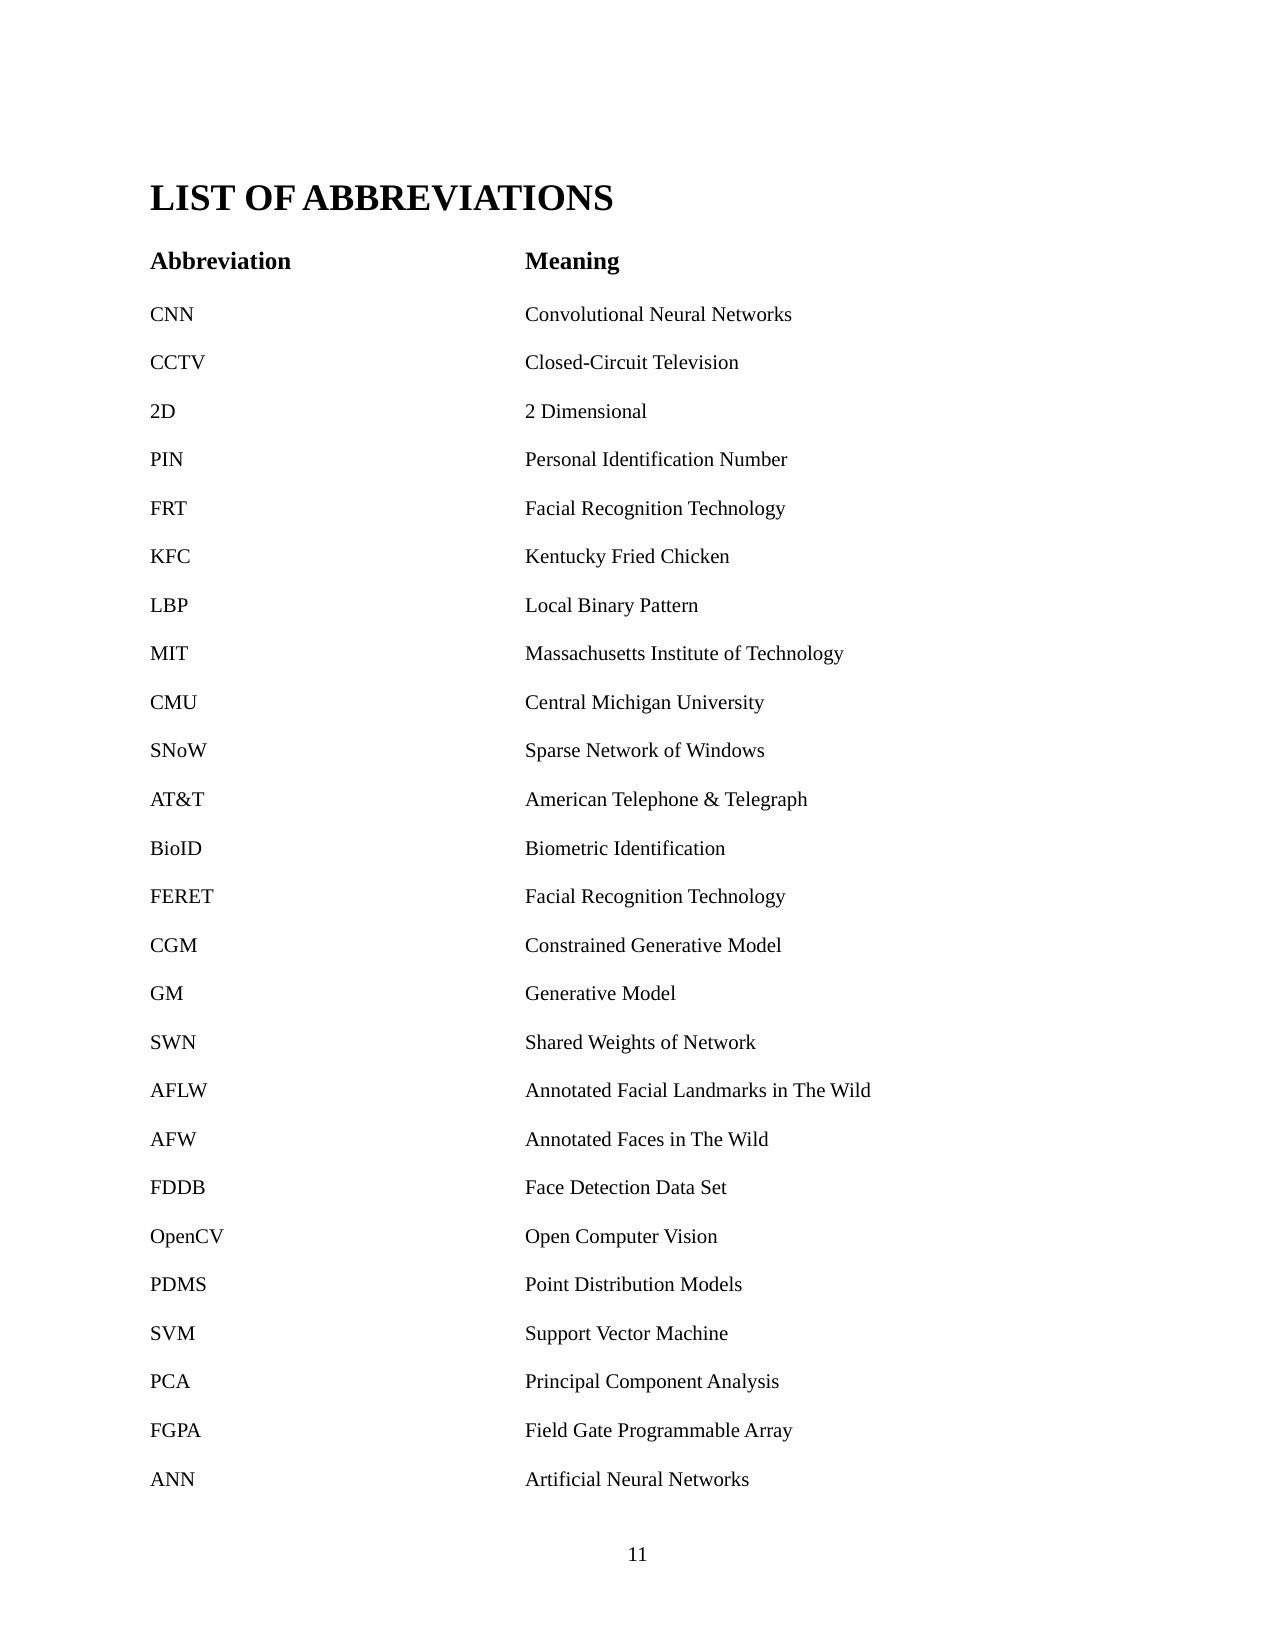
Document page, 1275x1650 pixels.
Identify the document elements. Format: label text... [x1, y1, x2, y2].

text PIN Personal Identification Number [150, 447, 1125, 471]
text CGM Constrained Generative Model [150, 933, 1125, 957]
text BioID Biometric Identification [150, 836, 1125, 859]
text AFLW Annotated Facial Landmarks in The Wild [150, 1078, 1125, 1102]
text CCTV Closed-Circuit Television [150, 350, 1125, 374]
text OpenCV Open Computer Vision [150, 1224, 1125, 1248]
text SVM Support Vector Machine [150, 1321, 1125, 1345]
text ANN Artificial Neural Networks [150, 1467, 1125, 1491]
text CNN Convolutional Neural Networks [150, 302, 1125, 326]
text MIT Massachusetts Institute of Technology [150, 641, 1125, 665]
text AFW Annotated Faces in The Wild [150, 1127, 1125, 1151]
text SNoW Sparse Network of Windows [150, 738, 1125, 762]
text FRT Facial Recognition Technology [150, 496, 1125, 520]
text Abbreviation Meaning [150, 246, 1125, 275]
text FDDB Face Detection Data Set [150, 1175, 1125, 1199]
text PCA Principal Component Analysis [150, 1369, 1125, 1393]
text 2D 2 Dimensional [150, 399, 1125, 423]
text SWN Shared Weights of Network [150, 1030, 1125, 1054]
text AT&T American Telephone & Telegraph [150, 787, 1125, 811]
subtitle LIST OF ABBREVIATIONS [150, 175, 1125, 218]
text GM Generative Model [150, 981, 1125, 1005]
text KFC Kentucky Fried Chicken [150, 544, 1125, 568]
text PDMS Point Distribution Models [150, 1272, 1125, 1296]
text FGPA Field Gate Programmable Array [150, 1418, 1125, 1442]
text FERET Facial Recognition Technology [150, 884, 1125, 908]
text LBP Local Binary Pattern [150, 593, 1125, 617]
text CMU Central Michigan University [150, 690, 1125, 714]
